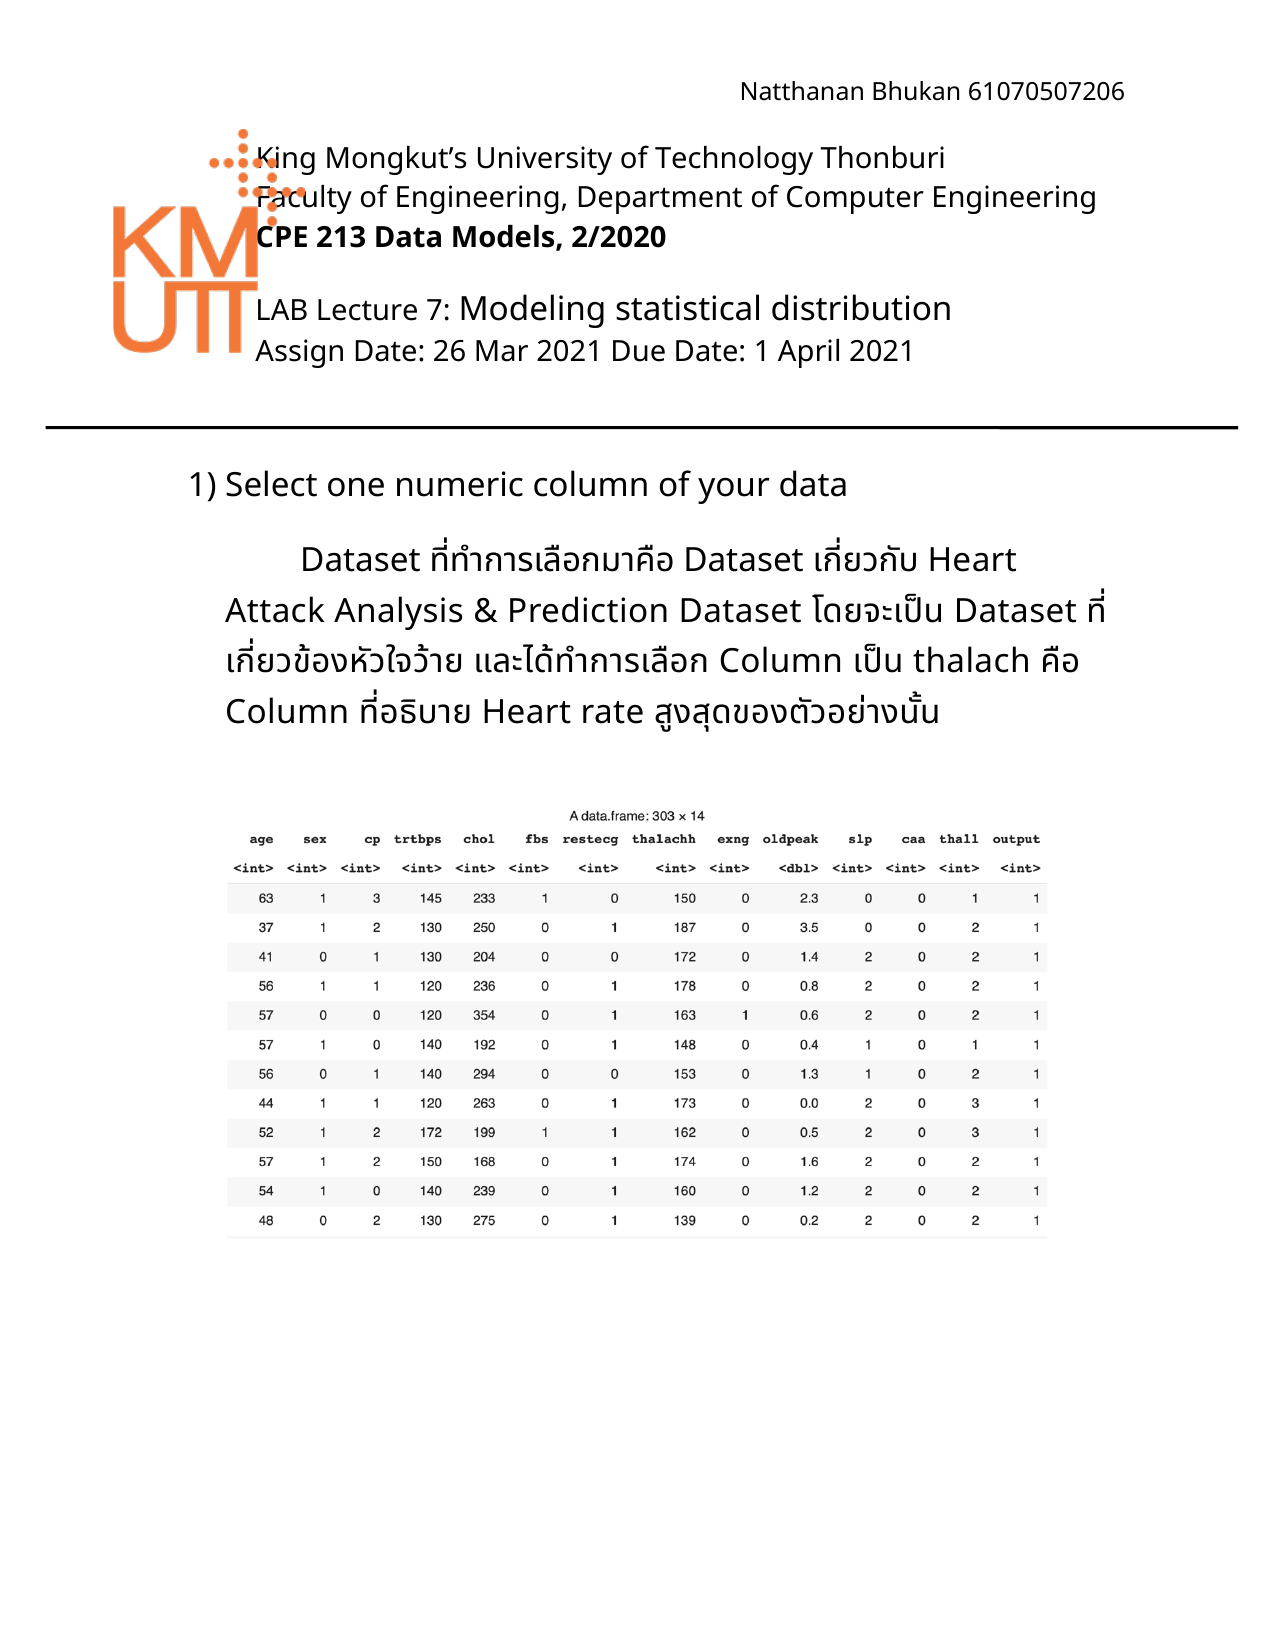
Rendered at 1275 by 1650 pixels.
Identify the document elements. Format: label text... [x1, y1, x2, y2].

picture [225, 808, 1050, 1239]
list Select one numeric column of your data [187, 461, 1125, 507]
picture [113, 129, 306, 353]
subtitle Dataset ที่ทำการเลือกมาคือ Dataset เกี่ยวกับ Heart Attack Analysis & Prediction Dataset โดยจะเป็น Dataset ที่เกี่ยวข้องหัวใจว้าย และได้ทำการเลือก Column เป็น thalach คือ Column ที่อธิบาย Heart rate สูงสุดของตัวอย่างนั้น [225, 536, 1125, 738]
